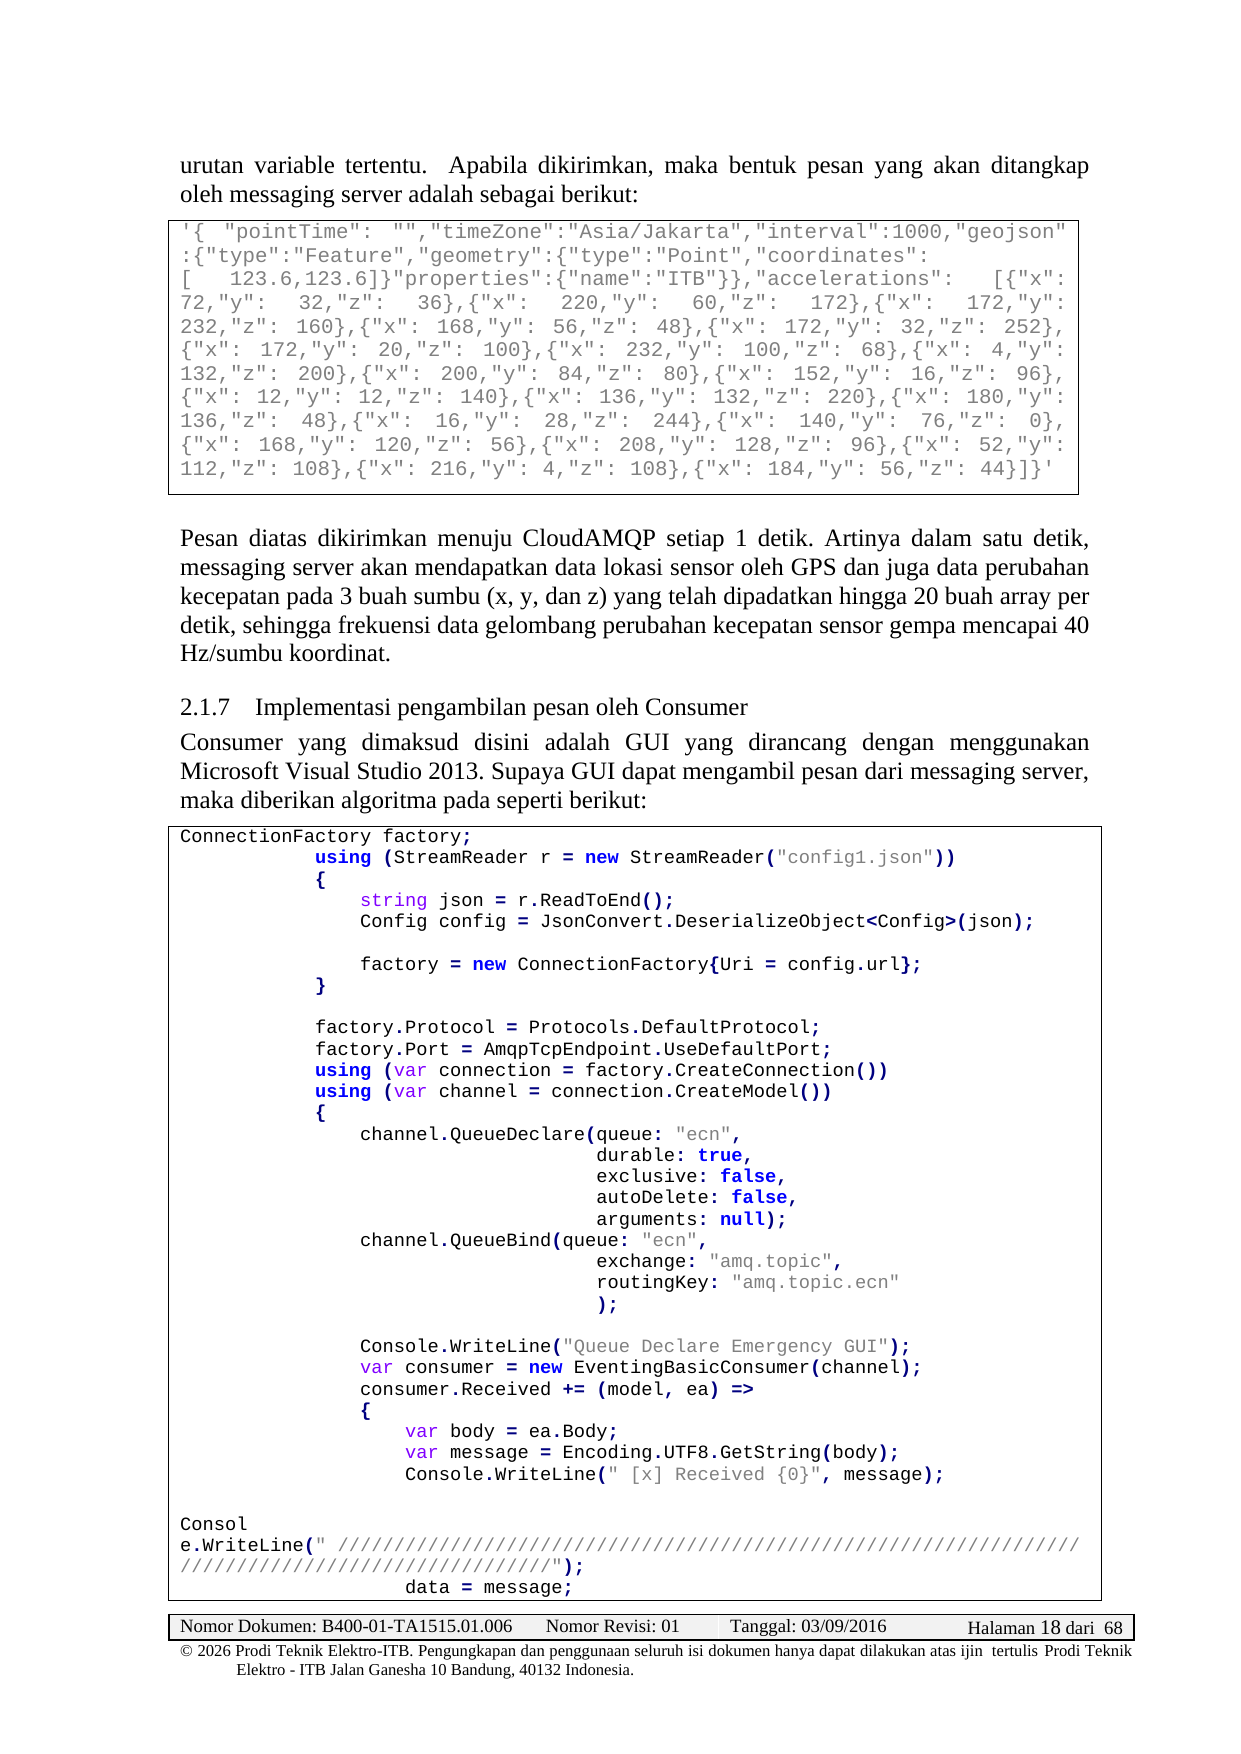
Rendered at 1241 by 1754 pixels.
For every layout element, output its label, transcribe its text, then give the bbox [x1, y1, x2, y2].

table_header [169, 827, 1101, 1599]
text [180, 150, 1090, 207]
subtitle Implementasi pengambilan pesan oleh Consumer [180, 692, 1090, 721]
text Pesan diatas dikirimkan menuju CloudAMQP setiap 1 detik. Artinya dalam satu detik, messaging server akan mendapatkan data lokasi sensor oleh GPS dan juga data perubahan kecepatan pada 3 buah sumbu (x, y, dan z) yang telah dipadatkan hingga 20 buah array per detik, sehingga frekuensi data gelombang perubahan kecepatan sensor gempa mencapai 40 Hz/sumbu koordinat. [180, 495, 1090, 667]
text Consumer yang dimaksud disini adalah GUI yang dirancang dengan menggunakan Microsoft Visual Studio 2013. Supaya GUI dapat mengambil pesan dari messaging server, maka diberikan algoritma pada seperti berikut: [180, 727, 1090, 813]
table_header '{ "pointTime": "","timeZone":"Asia/Jakarta","interval":1000,"geojson" :{"type":"Feature","geometry":{"type":"Point","coordinates": [ 123.6,123.6]}"properties":{"name":"ITB"}},"accelerations": [{"x": 72,"y": 32,"z": 36},{"x": 220,"y": 60,"z": 172},{"x": 172,"y": 232,"z": 160},{"x": 168,"y": 56,"z": 48},{"x": 172,"y": 32,"z": 252},{"x": 172,"y": 20,"z": 100},{"x": 232,"y": 100,"z": 68},{"x": 4,"y": 132,"z": 200},{"x": 200,"y": 84,"z": 80},{"x": 152,"y": 16,"z": 96},{"x": 12,"y": 12,"z": 140},{"x": 136,"y": 132,"z": 220},{"x": 180,"y": 136,"z": 48},{"x": 16,"y": 28,"z": 244},{"x": 140,"y": 76,"z": 0},{"x": 168,"y": 120,"z": 56},{"x": 208,"y": 128,"z": 96},{"x": 52,"y": 112,"z": 108},{"x": 216,"y": 4,"z": 108},{"x": 184,"y": 56,"z": 44}]}' [169, 221, 1078, 494]
